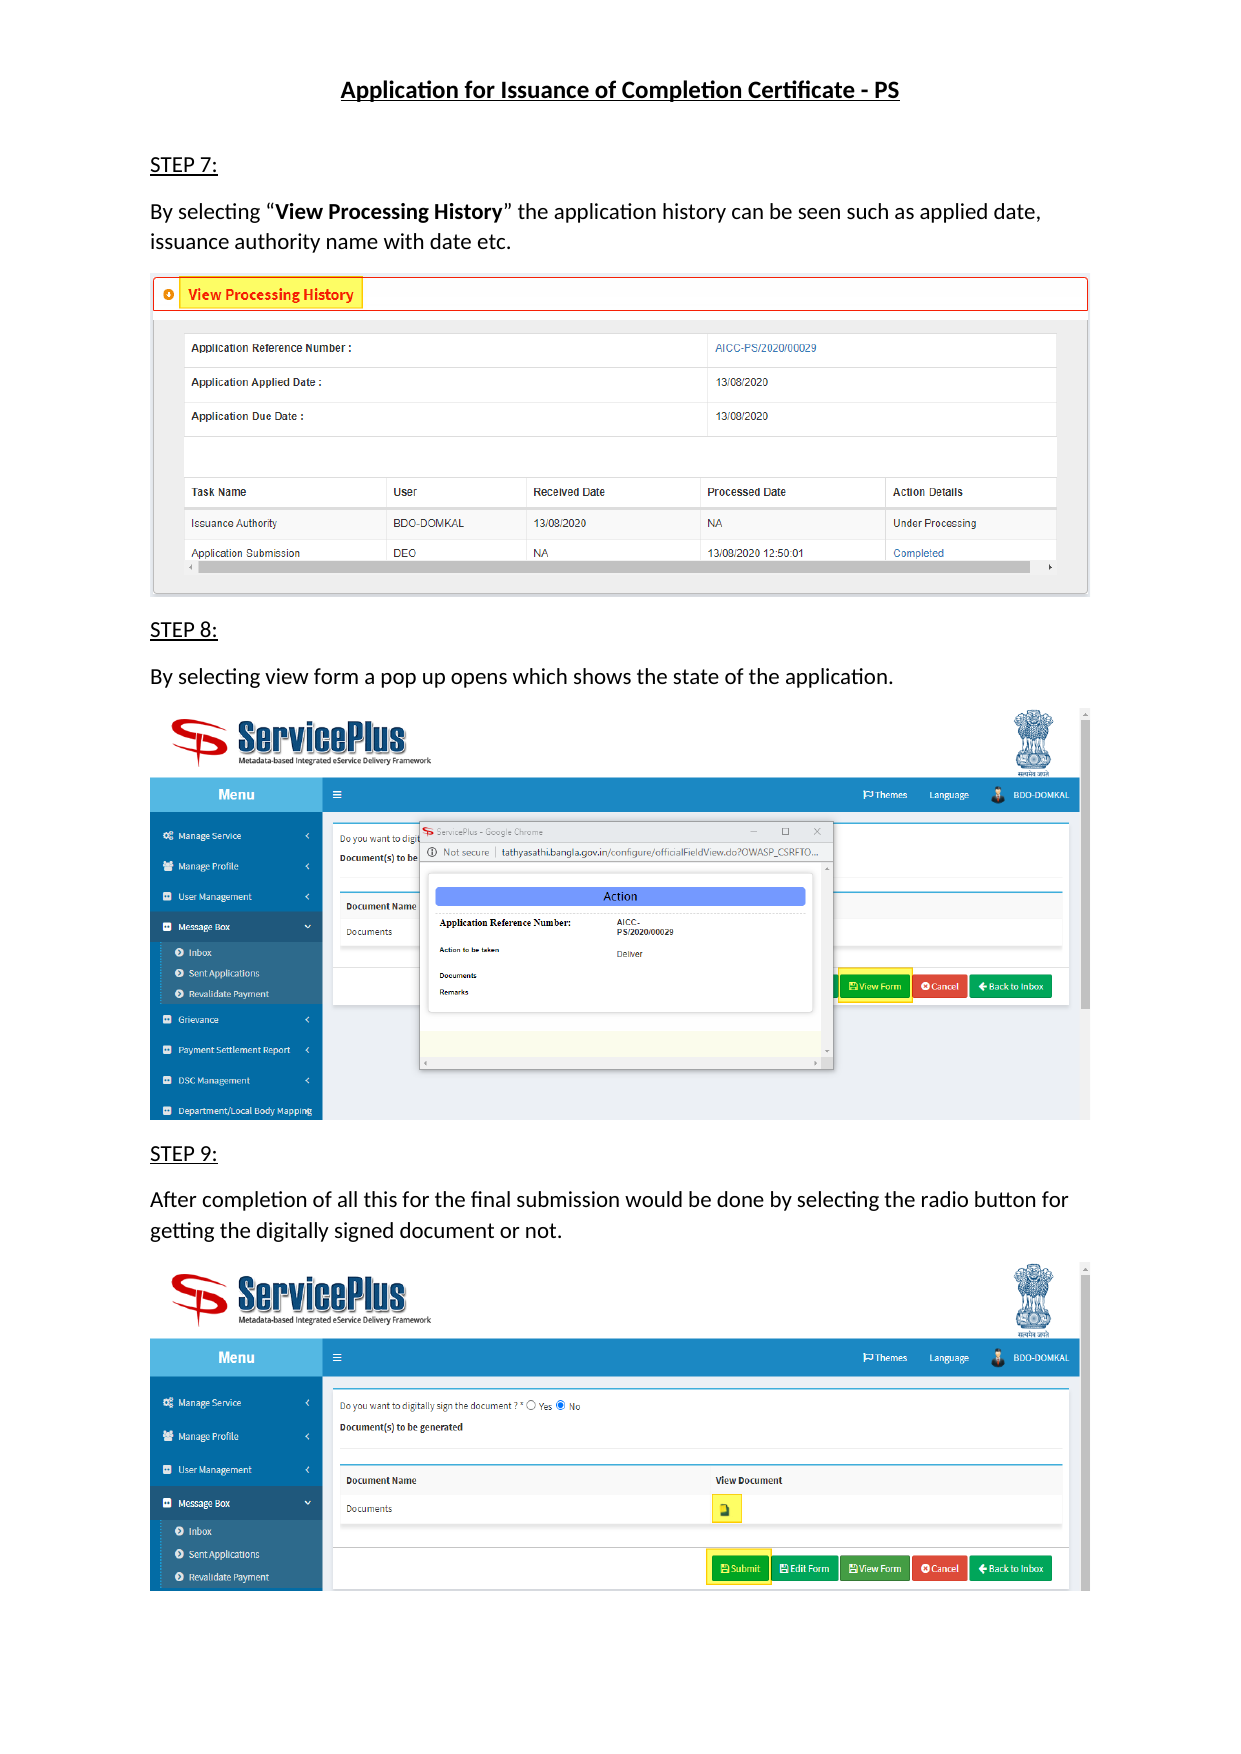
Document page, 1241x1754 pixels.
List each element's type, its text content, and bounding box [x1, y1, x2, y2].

text After completion of all this for the final submission would be done by selecting the radio button for getting the digitally signed document or not. [150, 1186, 1090, 1244]
text By selecting view form a pop up opens which shows the state of the application. [150, 662, 1090, 690]
picture [150, 708, 1091, 1120]
picture [150, 273, 1091, 597]
text STEP 8: [150, 615, 1090, 643]
text By selecting “View Processing History” the application history can be seen such as applied date, issuance authority name with date etc. [150, 197, 1090, 255]
text STEP 9: [150, 1139, 1090, 1167]
text STEP 7: [150, 150, 1090, 178]
picture [150, 1262, 1091, 1591]
